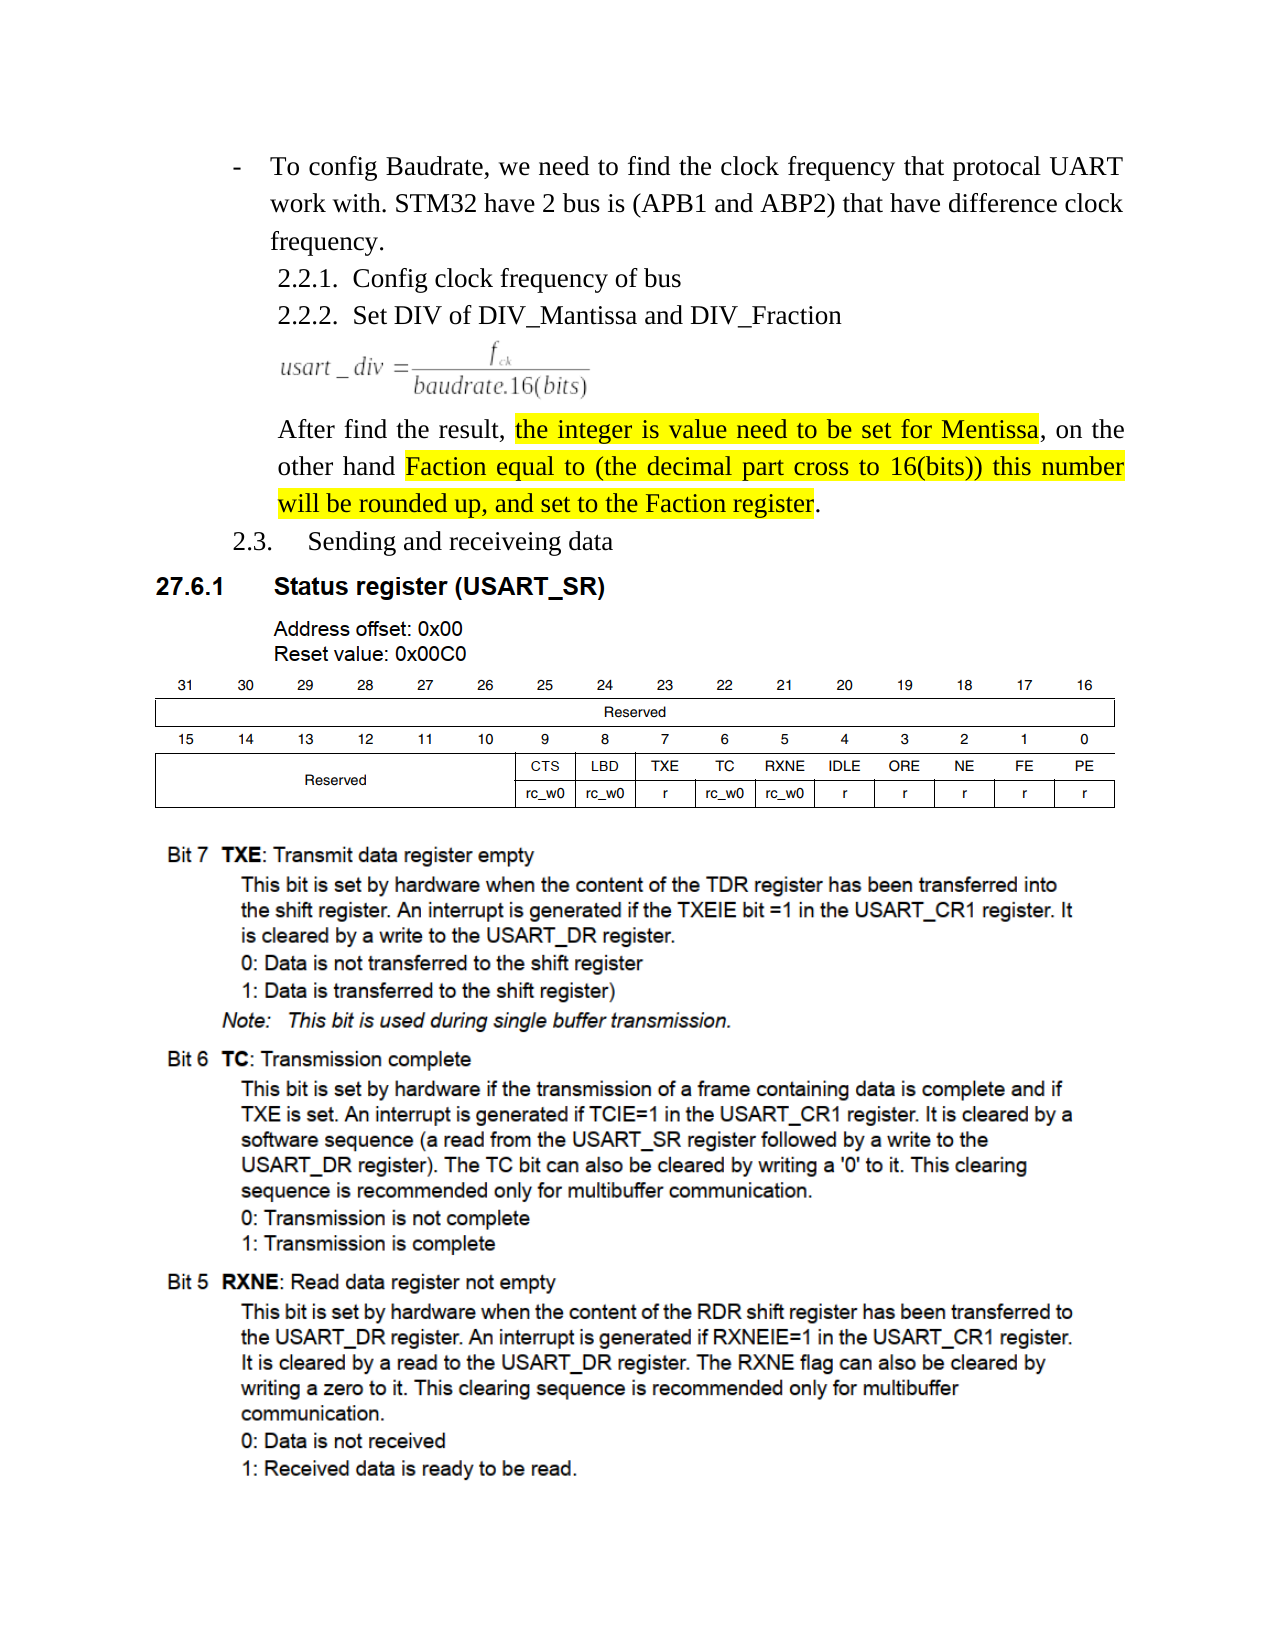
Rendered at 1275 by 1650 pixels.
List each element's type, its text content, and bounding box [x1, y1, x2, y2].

list Config clock frequency of bus [277, 262, 1125, 293]
list Sending and receiveing data [232, 525, 1125, 556]
text After find the result, the integer is value need to be set for Mentissa, on the other hand Faction equal to (the decimal part cross to 16(bits)) this number will be rounded up, and set to the Faction register. [277, 413, 1125, 519]
picture [150, 840, 1125, 1489]
picture [150, 562, 1125, 821]
list Set DIV of DIV_Mantissa and DIV_Fraction [277, 299, 1125, 330]
list To config Baudrate, we need to find the clock frequency that protocal UART work with. STM32 have 2 bus is (APB1 and ABP2) that have difference clock frequency. [232, 150, 1125, 256]
